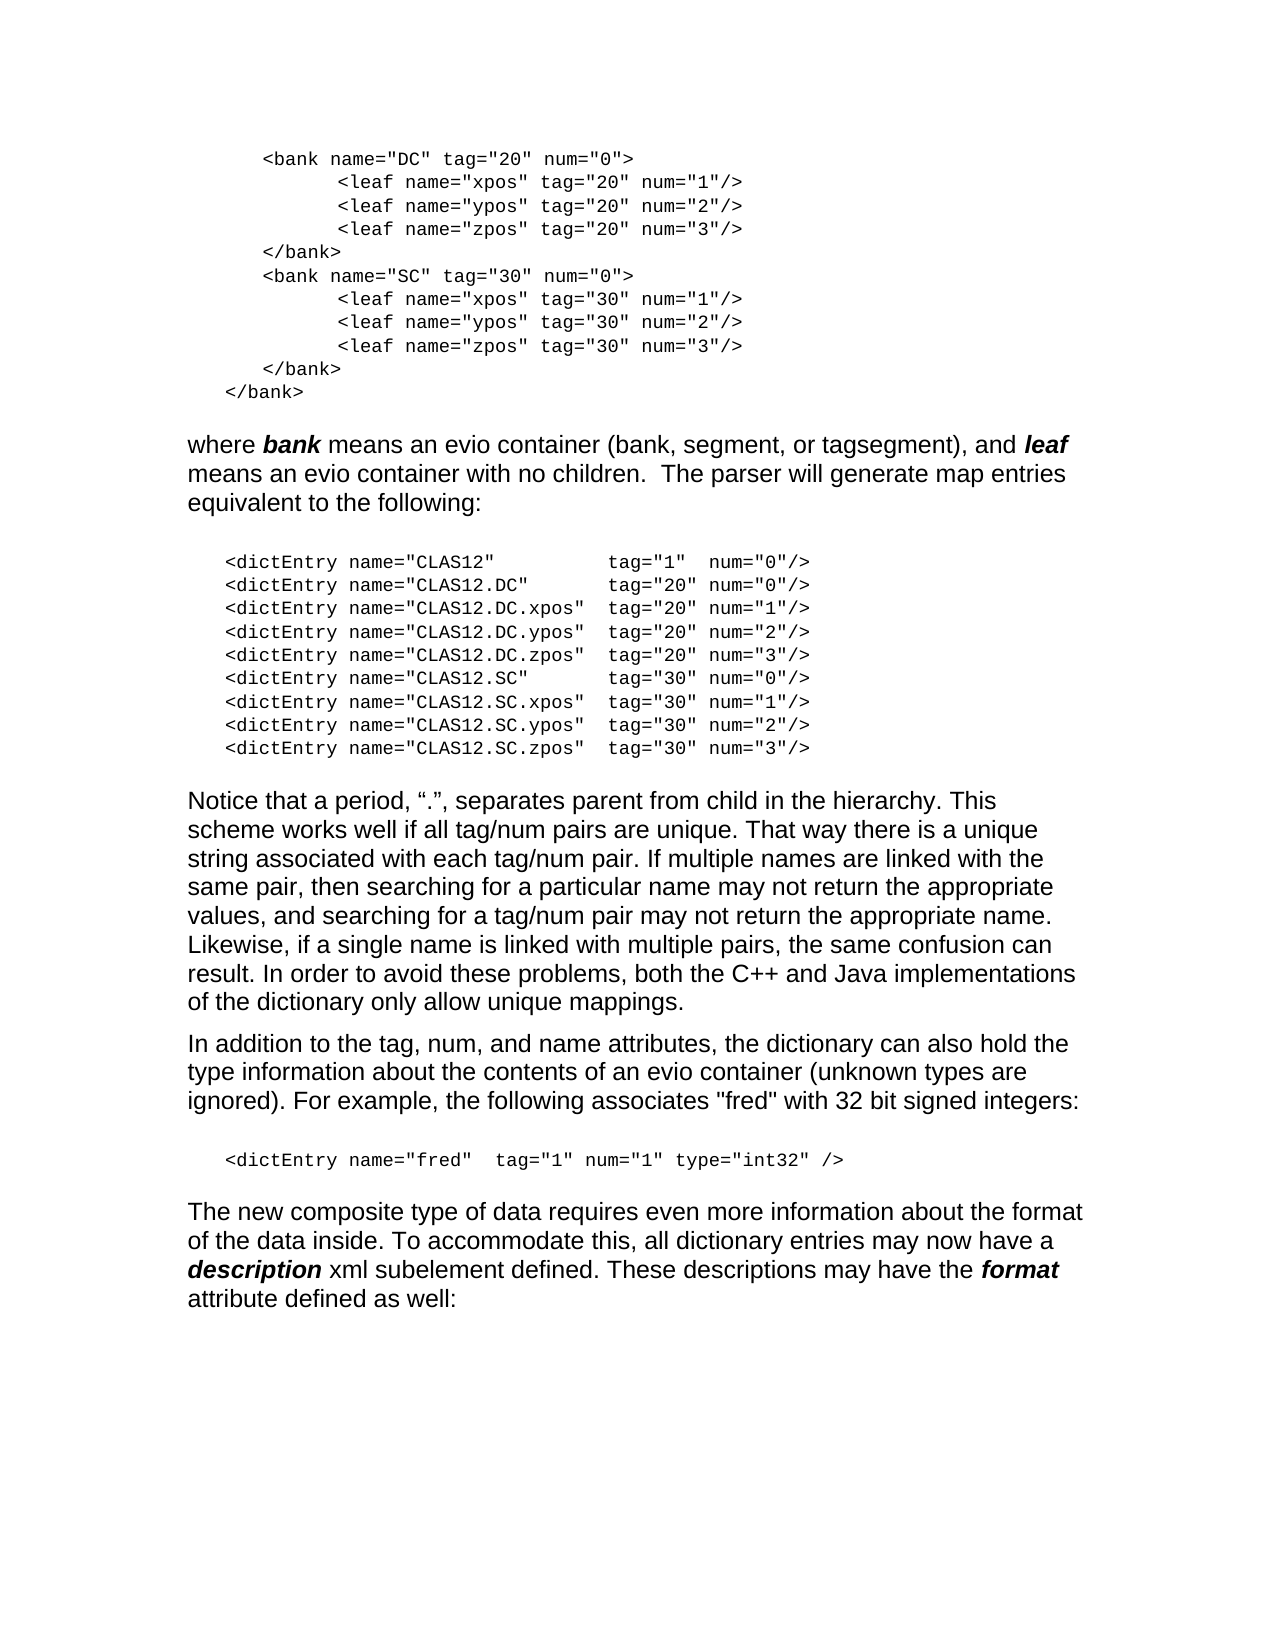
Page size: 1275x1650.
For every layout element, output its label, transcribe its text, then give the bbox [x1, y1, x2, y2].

text <dictEntry name="CLAS12.SC.ypos" tag="30" num="2"/> [225, 716, 1087, 737]
text </bank> [225, 383, 1087, 404]
text <dictEntry name="CLAS12.SC" tag="30" num="0"/> [225, 669, 1087, 690]
text <bank name="SC" tag="30" num="0"> [225, 267, 1087, 288]
text <dictEntry name="CLAS12.DC" tag="20" num="0"/> [225, 576, 1087, 597]
text <leaf name="ypos" tag="20" num="2"/> [225, 197, 1087, 218]
text </bank> [225, 360, 1087, 381]
text <leaf name="xpos" tag="30" num="1"/> [225, 290, 1087, 311]
text <dictEntry name="CLAS12.SC.zpos" tag="30" num="3"/> [225, 739, 1087, 760]
text The new composite type of data requires even more information about the format of the data inside. To accommodate this, all dictionary entries may now have a description xml subelement defined. These descriptions may have the format attribute defined as well: [187, 1197, 1087, 1312]
text <dictEntry name="CLAS12.DC.zpos" tag="20" num="3"/> [225, 646, 1087, 667]
text In addition to the tag, num, and name attributes, the dictionary can also hold the type information about the contents of an evio container (unknown types are ignored). For example, the following associates "fred" with 32 bit signed integers: [187, 1028, 1087, 1115]
text <leaf name="ypos" tag="30" num="2"/> [225, 313, 1087, 334]
text <leaf name="zpos" tag="30" num="3"/> [225, 337, 1087, 358]
text <dictEntry name="CLAS12.SC.xpos" tag="30" num="1"/> [225, 692, 1087, 714]
text <dictEntry name="CLAS12.DC.xpos" tag="20" num="1"/> [225, 599, 1087, 620]
text <bank name="DC" tag="20" num="0"> [225, 150, 1087, 171]
text where bank means an evio container (bank, segment, or tagsegment), and leaf means an evio container with no children. The parser will generate map entries equivalent to the following: [187, 430, 1087, 517]
text Notice that a period, “.”, separates parent from child in the hierarchy. This scheme works well if all tag/num pairs are unique. That way there is a unique string associated with each tag/num pair. If multiple names are linked with the same pair, then searching for a particular name may not return the appropriate values, and searching for a tag/num pair may not return the appropriate name. Likewise, if a single name is linked with multiple pairs, the same confusion can result. In order to avoid these problems, both the C++ and Java implementations of the dictionary only allow unique mappings. [187, 786, 1087, 1016]
text </bank> [225, 243, 1087, 264]
text <leaf name="xpos" tag="20" num="1"/> [225, 173, 1087, 194]
text <leaf name="zpos" tag="20" num="3"/> [225, 220, 1087, 241]
text <dictEntry name="CLAS12" tag="1" num="0"/> [225, 552, 1087, 574]
text <dictEntry name="CLAS12.DC.ypos" tag="20" num="2"/> [225, 622, 1087, 644]
text <dictEntry name="fred" tag="1" num="1" type="int32" /> [225, 1151, 1087, 1172]
